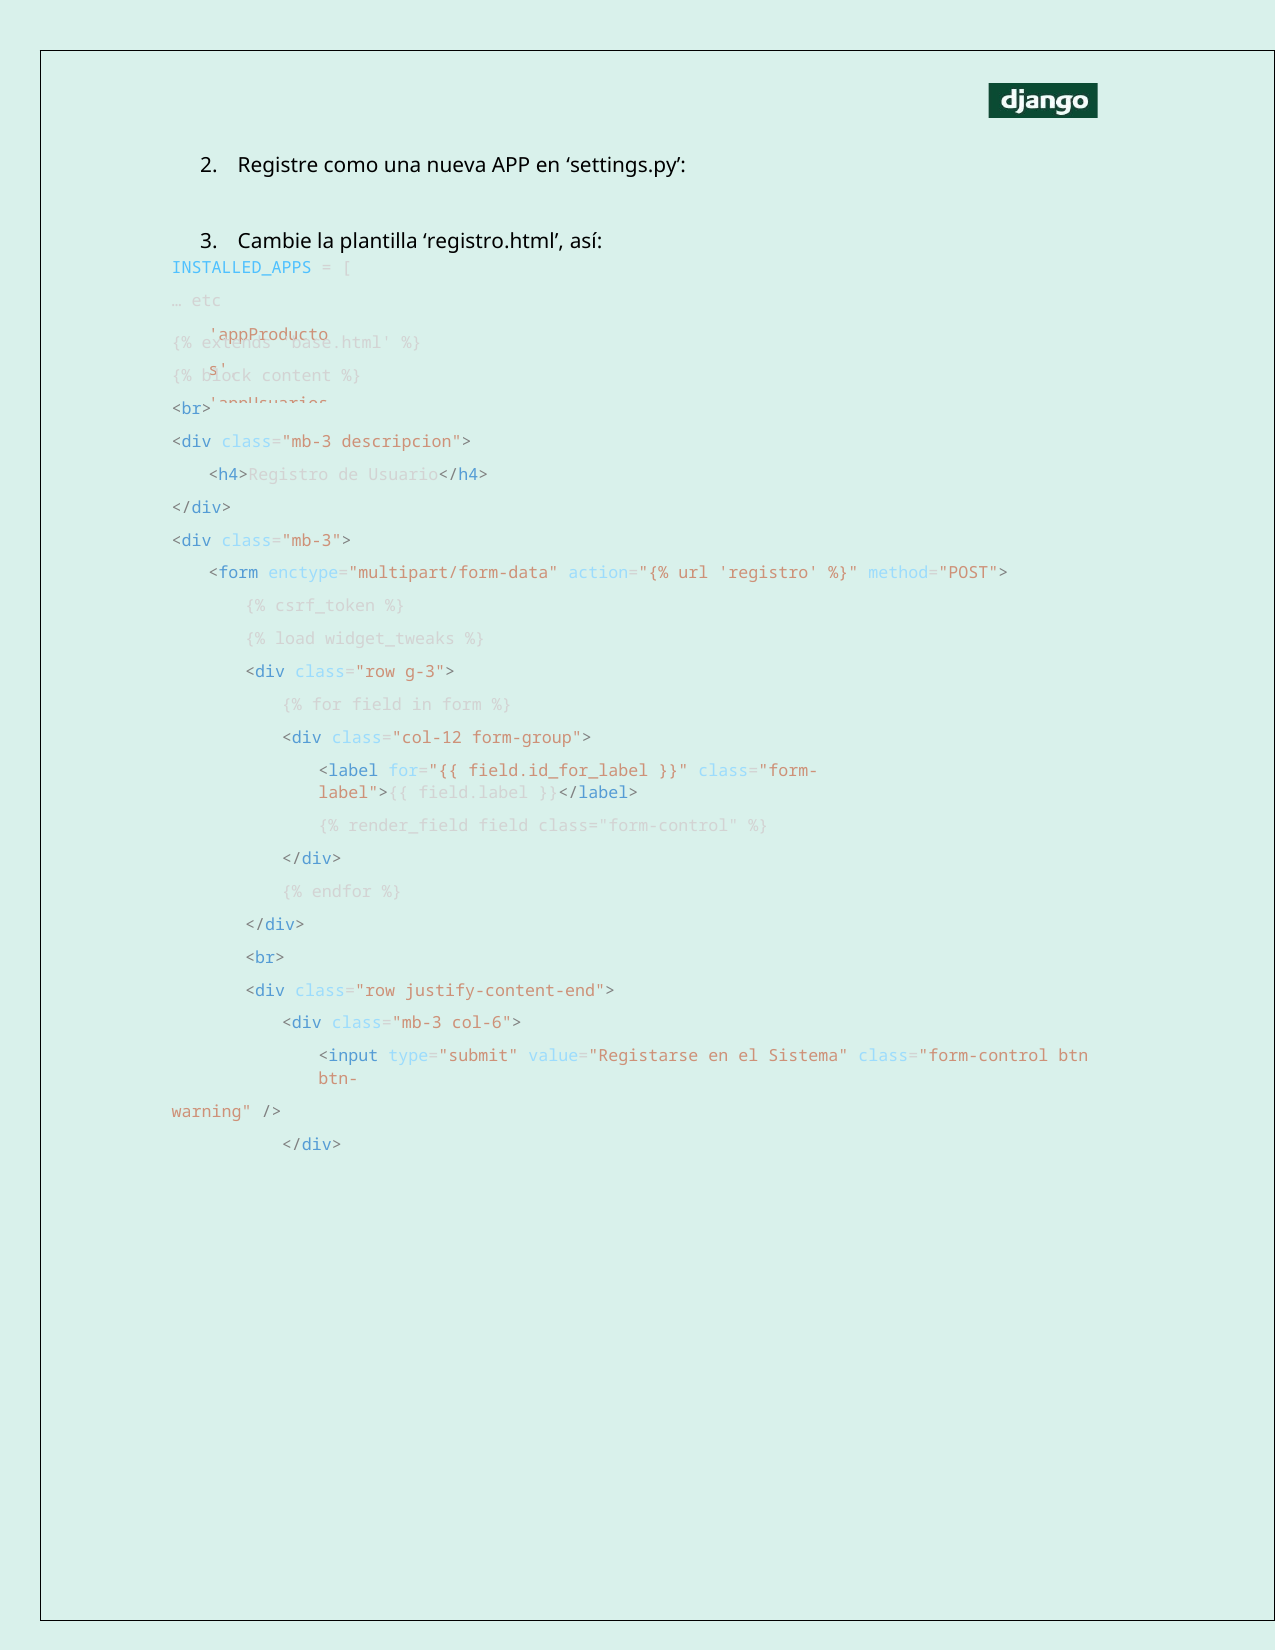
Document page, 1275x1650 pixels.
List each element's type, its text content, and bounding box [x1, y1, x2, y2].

list Registre como una nueva APP en ‘settings.py’: [200, 151, 1274, 179]
picture [988, 83, 1098, 118]
list Cambie la plantilla ‘registro.html’, así: [200, 226, 1274, 254]
